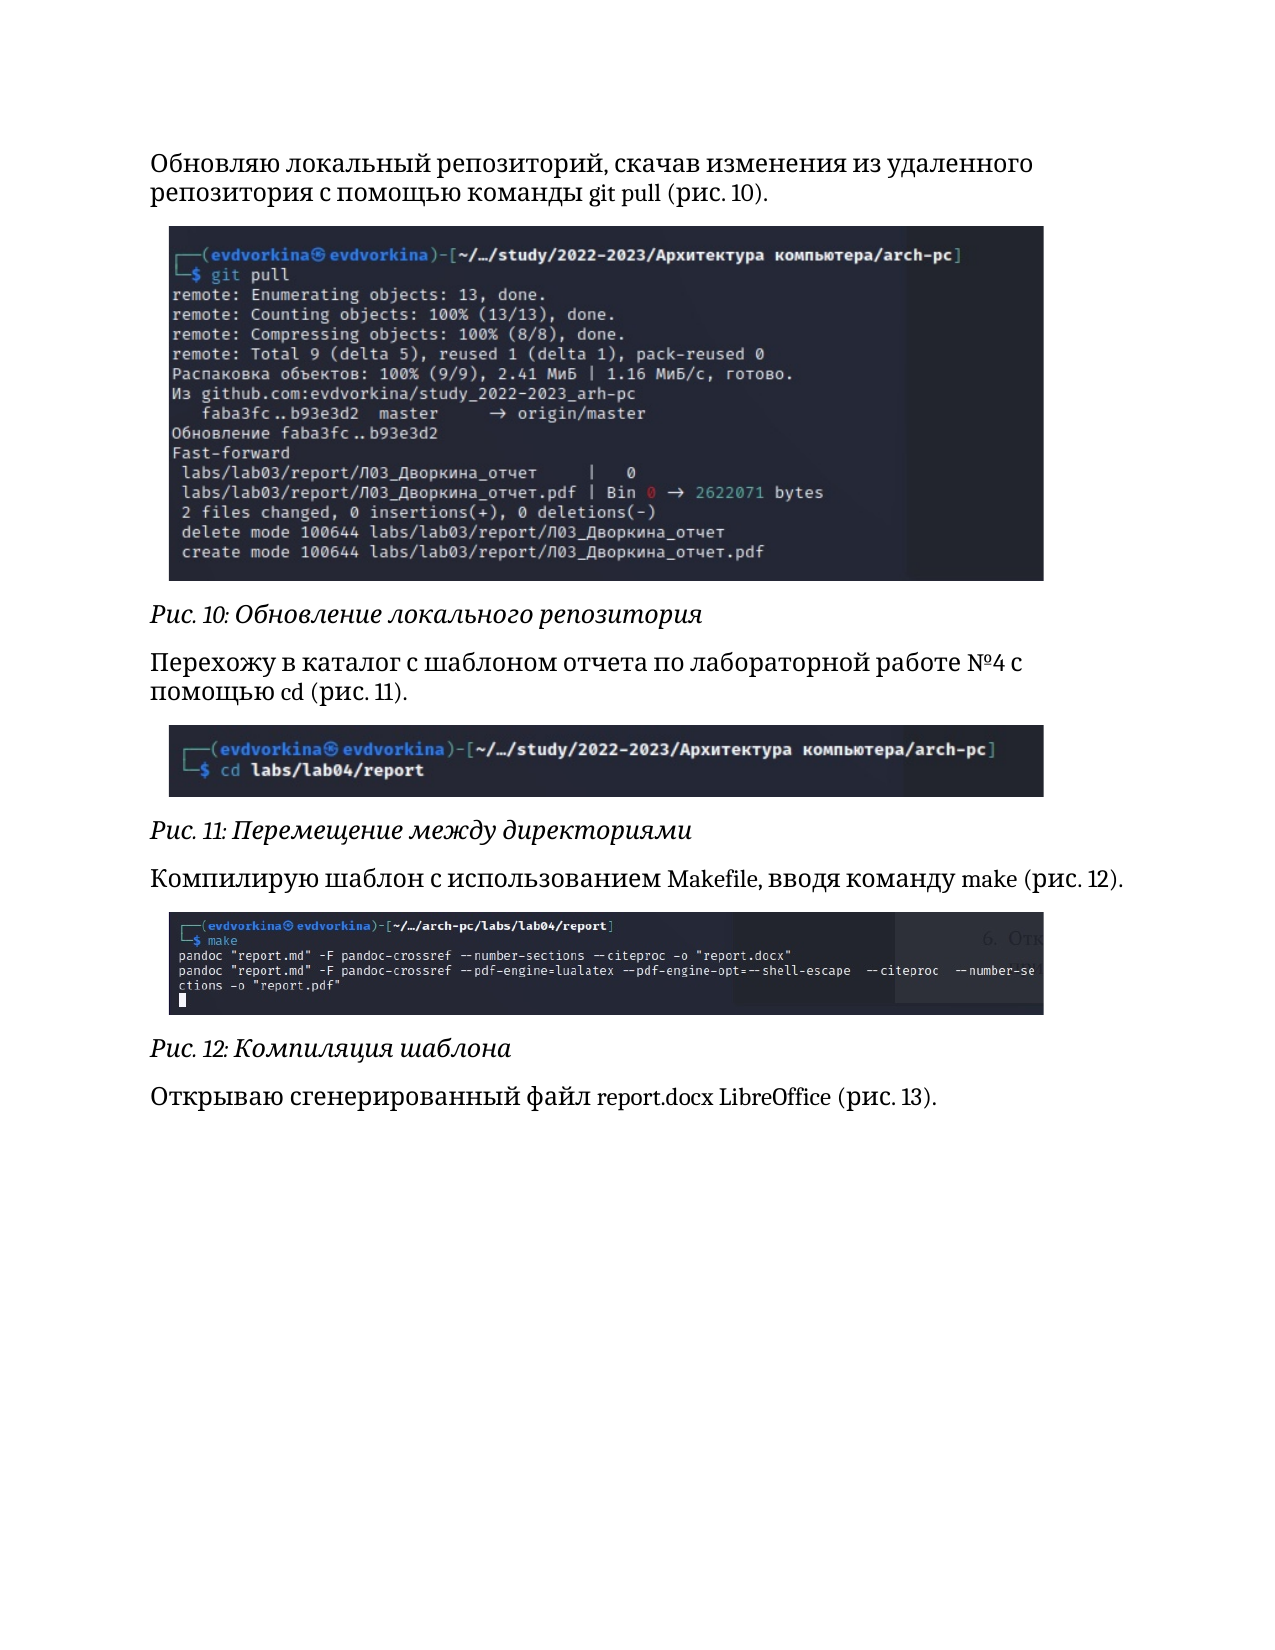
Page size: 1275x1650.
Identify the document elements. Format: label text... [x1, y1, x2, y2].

text Рис. 12: Компиляция шаблона [150, 1035, 1125, 1064]
text Рис. 11: Перемещение между директориями [150, 817, 1125, 846]
text Перехожу в каталог с шаблоном отчета по лабораторной работе №4 с помощью cd (рис. 11). [150, 649, 1125, 706]
text Открываю сгенерированный файл report.docx LibreOffice (рис. 13). [150, 1083, 1125, 1112]
picture [168, 912, 1044, 1015]
text Рис. 10: Обновление локального репозитория [150, 601, 1125, 630]
text Компилирую шаблон с использованием Makefile, вводя команду make (рис. 12). [150, 865, 1125, 893]
text Обновляю локальный репозиторий, скачав изменения из удаленного репозитория с помощью команды git pull (рис. 10). [150, 150, 1125, 207]
picture [168, 226, 1044, 581]
picture [168, 725, 1044, 797]
